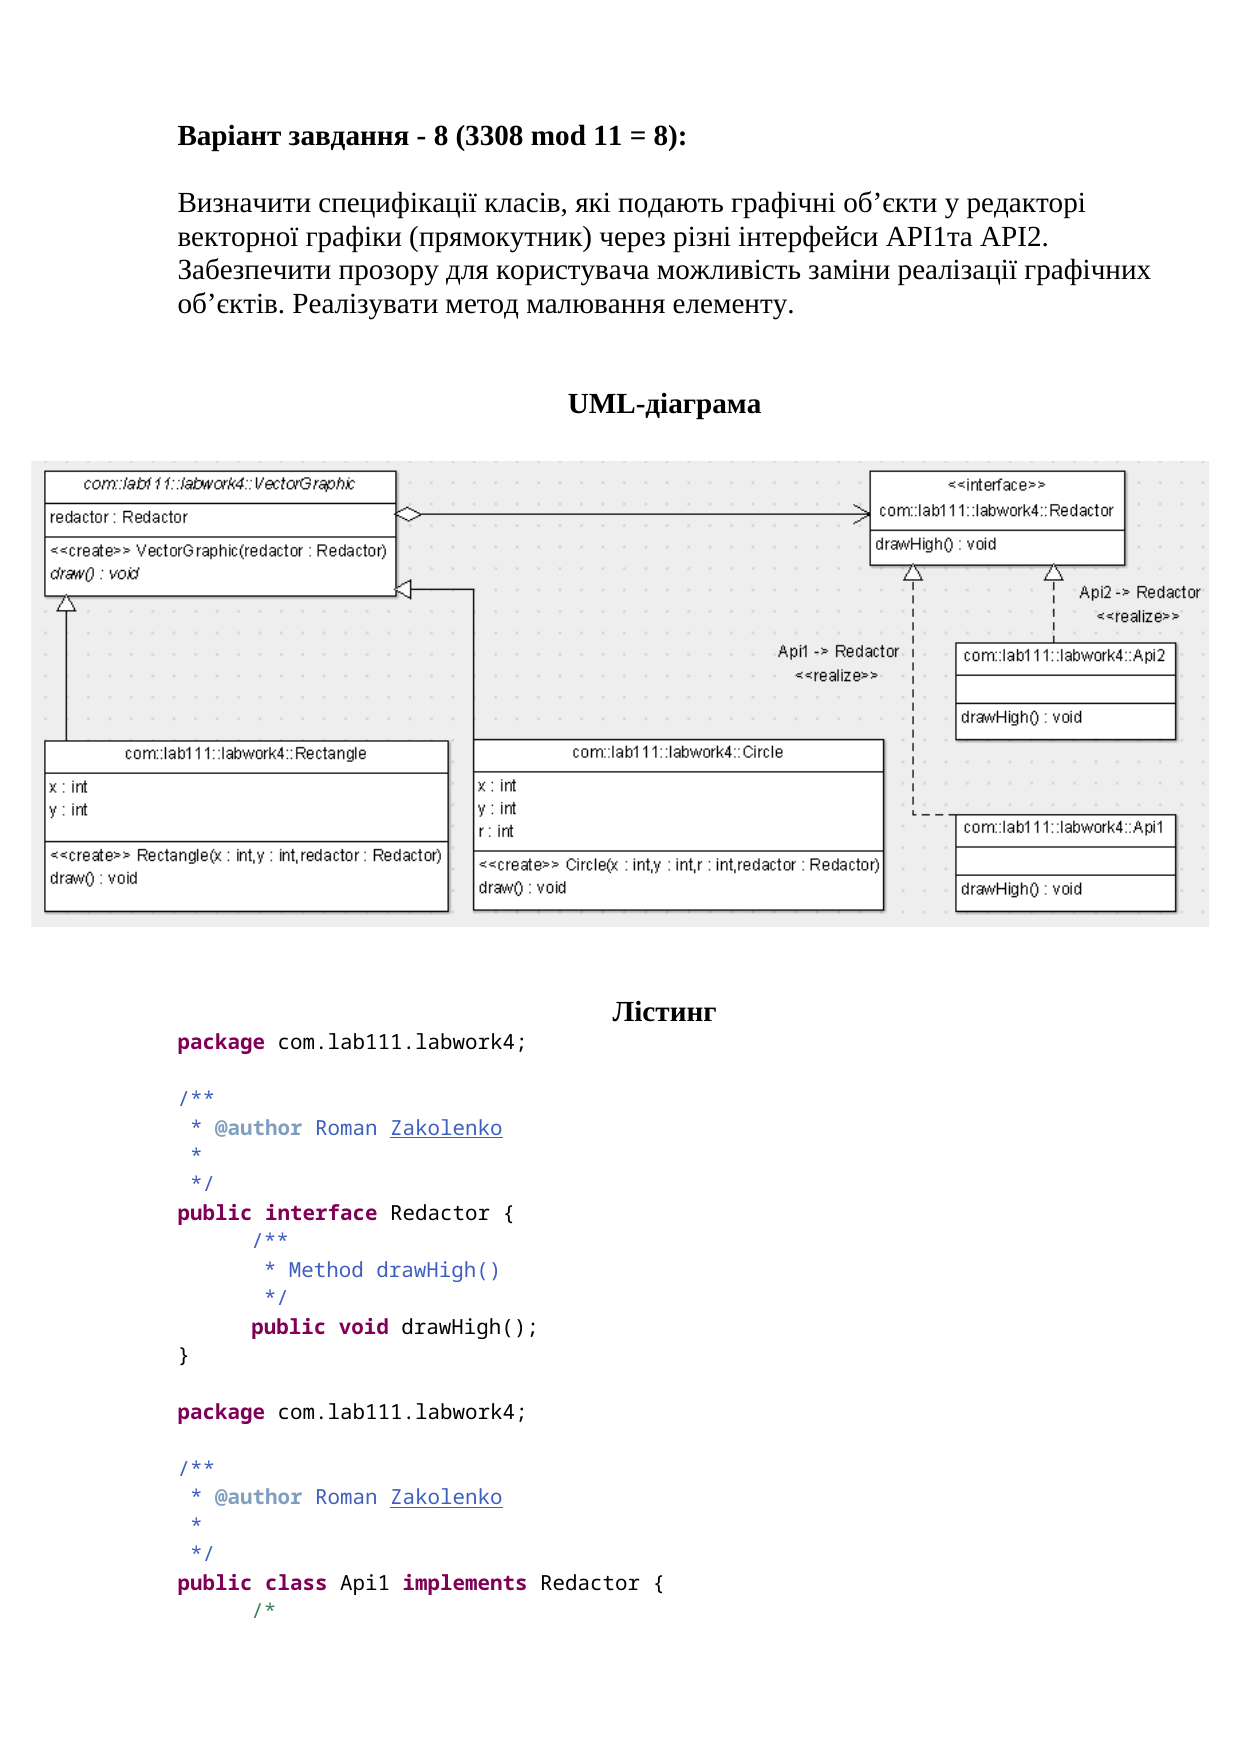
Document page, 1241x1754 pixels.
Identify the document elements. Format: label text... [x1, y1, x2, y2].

text */ [177, 1283, 1152, 1312]
text * [177, 1141, 1152, 1169]
picture [31, 461, 1210, 927]
text package com.lab111.labwork4; [177, 1397, 1152, 1426]
text package com.lab111.labwork4; [177, 1027, 1152, 1056]
text /** [177, 1226, 1152, 1255]
text UML-діаграма [177, 386, 1152, 420]
text /** [177, 1084, 1152, 1113]
text /** [177, 1454, 1152, 1482]
text /* [177, 1596, 1152, 1624]
text * Method drawHigh() [177, 1255, 1152, 1283]
text * @author Roman Zakolenko [177, 1482, 1152, 1511]
text } [177, 1340, 1152, 1369]
text public void drawHigh(); [177, 1312, 1152, 1340]
text public class Api1 implements Redactor { [177, 1568, 1152, 1596]
text */ [177, 1169, 1152, 1198]
text */ [177, 1539, 1152, 1568]
text Варіант завдання - 8 (3308 mod 11 = 8): [177, 118, 1152, 152]
text * [177, 1511, 1152, 1539]
text Визначити специфікації класів, які подають графічні об’єкти у редакторі векторної графіки (прямокутник) через різні інтерфейси API1та API2. Забезпечити прозору для користувача можливість заміни реалізації графічних об’єктів. Реалізувати метод малювання елементу. [177, 185, 1152, 319]
text Лістинг [177, 994, 1152, 1027]
text public interface Redactor { [177, 1198, 1152, 1226]
text * @author Roman Zakolenko [177, 1113, 1152, 1141]
